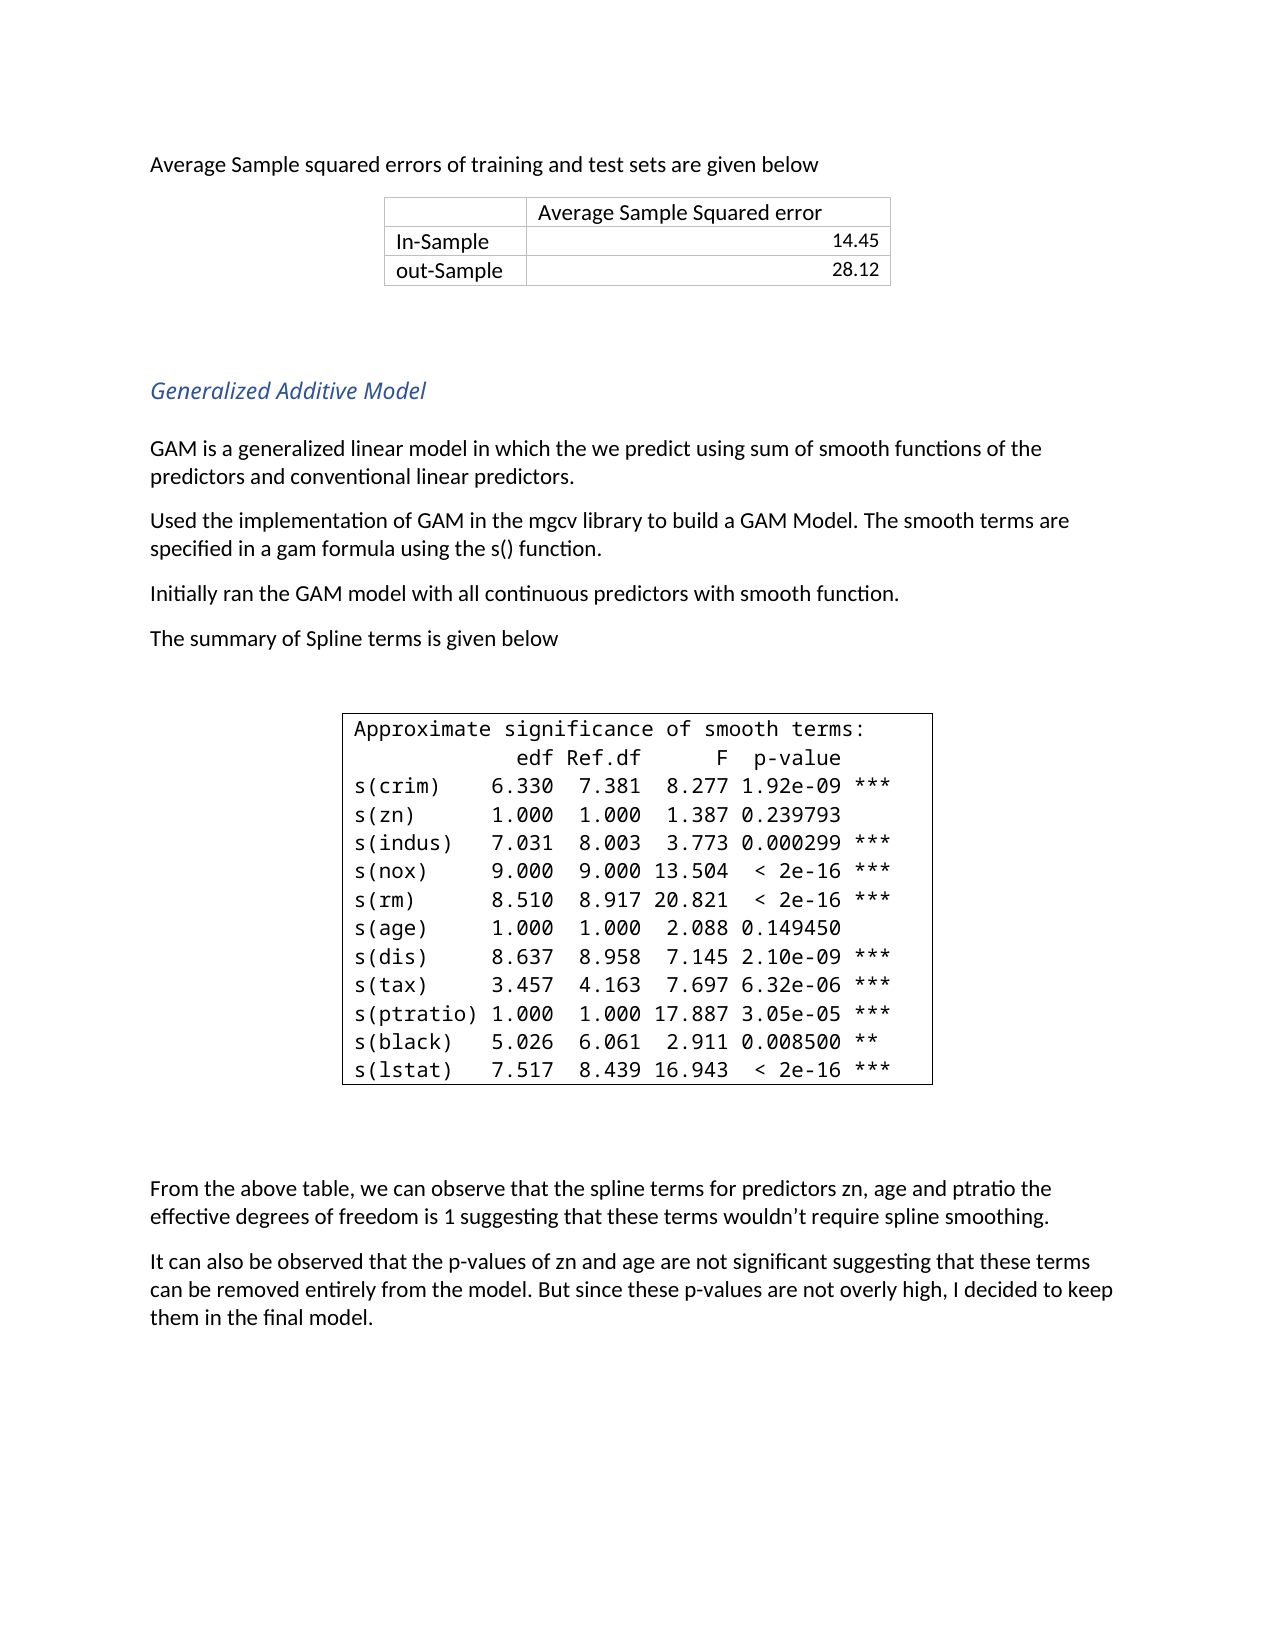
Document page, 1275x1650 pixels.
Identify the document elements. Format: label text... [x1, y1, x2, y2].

table_header [385, 198, 526, 226]
text Average Sample squared errors of training and test sets are given below [150, 150, 1125, 178]
text From the above table, we can observe that the spline terms for predictors zn, age and ptratio the effective degrees of freedom is 1 suggesting that these terms wouldn’t require spline smoothing. [150, 1174, 1125, 1231]
table_cell s(ptratio) 1.000 1.000 17.887 3.05e-05 *** [343, 999, 932, 1027]
table_cell s(lstat) 7.517 8.439 16.943 < 2e-16 *** [343, 1056, 932, 1084]
table_cell s(dis) 8.637 8.958 7.145 2.10e-09 *** [343, 942, 932, 970]
table_cell s(indus) 7.031 8.003 3.773 0.000299 *** [343, 828, 932, 857]
subtitle Generalized Additive Model [150, 375, 1125, 406]
text It can also be observed that the p-values of zn and age are not significant suggesting that these terms can be removed entirely from the model. But since these p-values are not overly high, I decided to keep them in the final model. [150, 1247, 1125, 1331]
table_cell s(nox) 9.000 9.000 13.504 < 2e-16 *** [343, 857, 932, 885]
text The summary of Spline terms is given below [150, 624, 1125, 652]
table_cell s(rm) 8.510 8.917 20.821 < 2e-16 *** [343, 885, 932, 913]
table_cell s(zn) 1.000 1.000 1.387 0.239793 [343, 800, 932, 828]
table_cell In-Sample [385, 227, 526, 255]
table_cell s(tax) 3.457 4.163 7.697 6.32e-06 *** [343, 970, 932, 999]
table_cell edf Ref.df F p-value [343, 743, 932, 771]
table_cell out-Sample [385, 256, 526, 285]
text GAM is a generalized linear model in which the we predict using sum of smooth functions of the predictors and conventional linear predictors. [150, 434, 1125, 490]
table_header Average Sample Squared error [527, 198, 890, 226]
text Used the implementation of GAM in the mgcv library to build a GAM Model. The smooth terms are specified in a gam formula using the s() function. [150, 507, 1125, 563]
table_cell s(age) 1.000 1.000 2.088 0.149450 [343, 914, 932, 942]
text Initially ran the GAM model with all continuous predictors with smooth function. [150, 579, 1125, 607]
table_cell s(black) 5.026 6.061 2.911 0.008500 ** [343, 1027, 932, 1056]
table_cell s(crim) 6.330 7.381 8.277 1.92e-09 *** [343, 771, 932, 800]
table_cell 14.45 [527, 227, 890, 255]
table_cell 28.12 [527, 256, 890, 285]
table_header Approximate significance of smooth terms: [343, 714, 932, 743]
